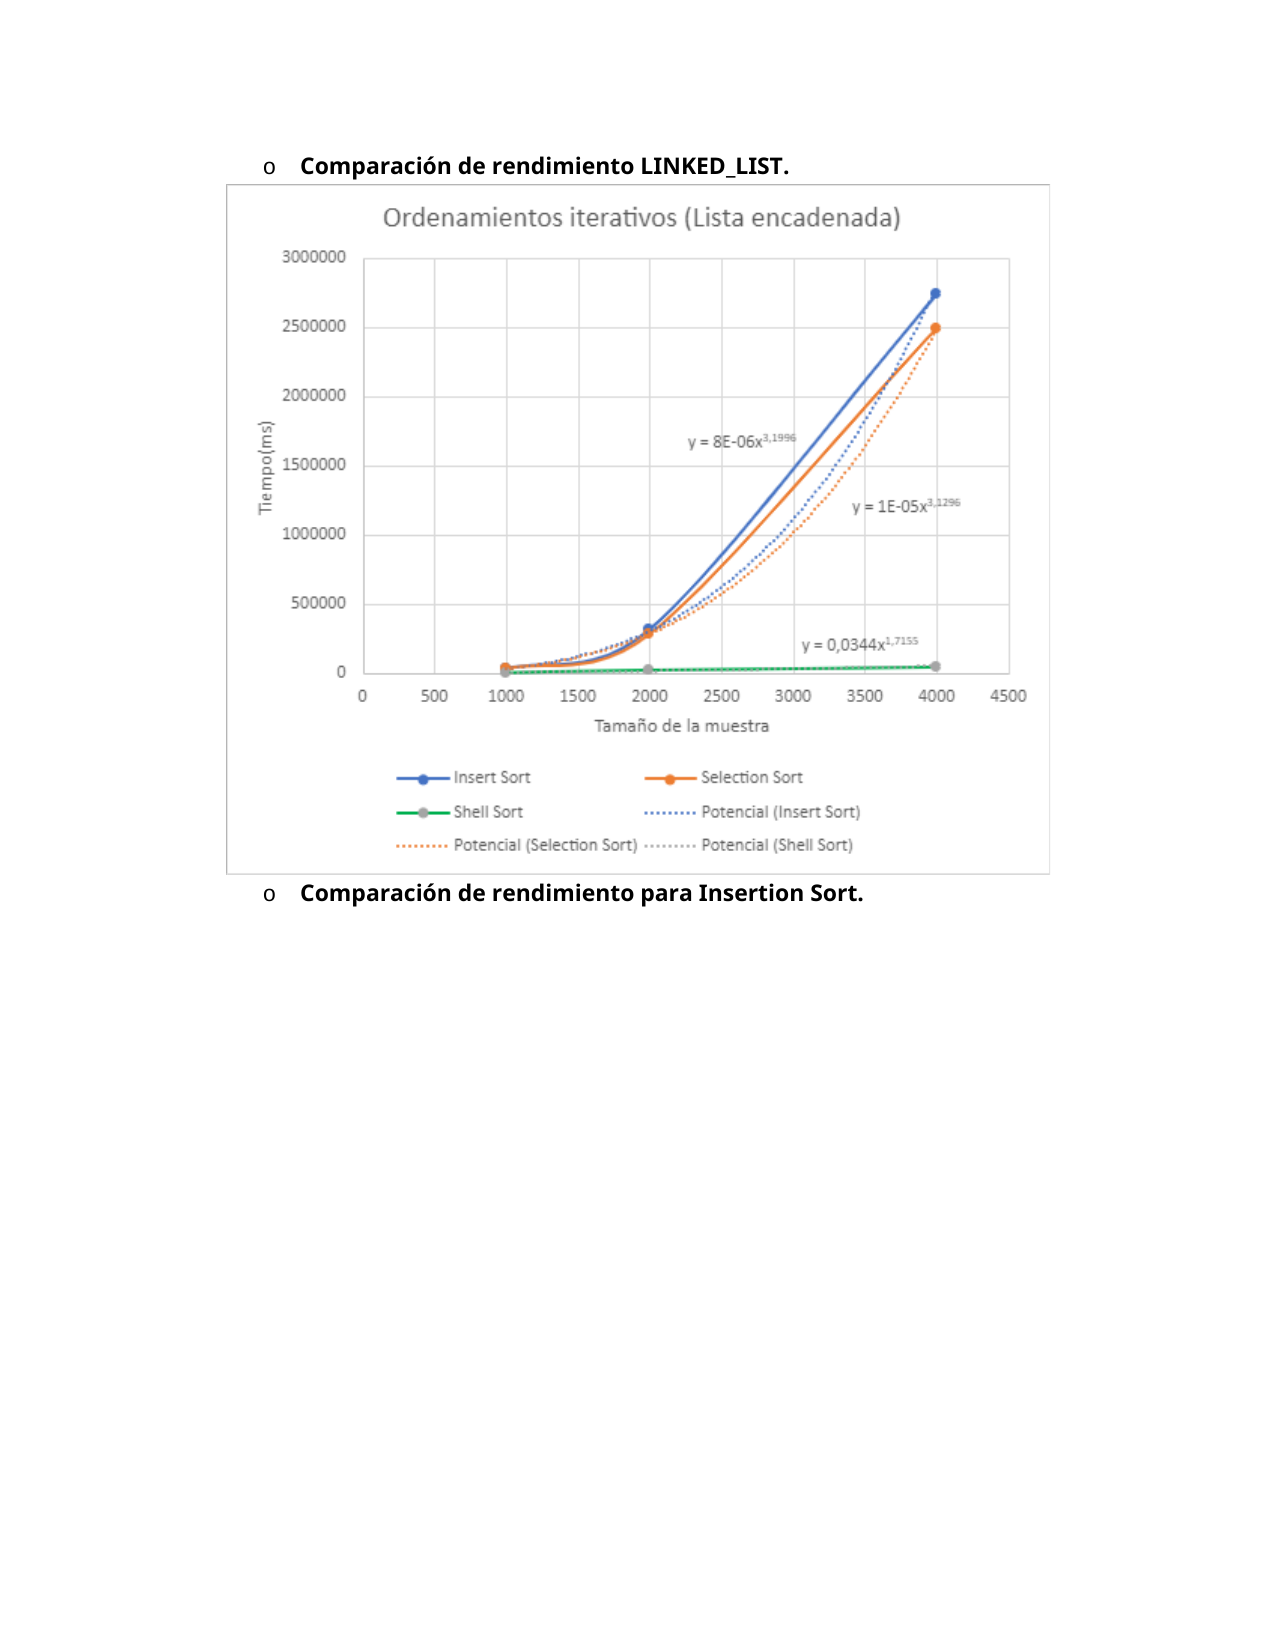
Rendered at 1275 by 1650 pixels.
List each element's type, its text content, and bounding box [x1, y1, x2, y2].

list Comparación de rendimiento LINKED_LIST. [262, 150, 1125, 181]
list Comparación de rendimiento para Insertion Sort. [262, 877, 1125, 908]
picture [225, 183, 1050, 875]
